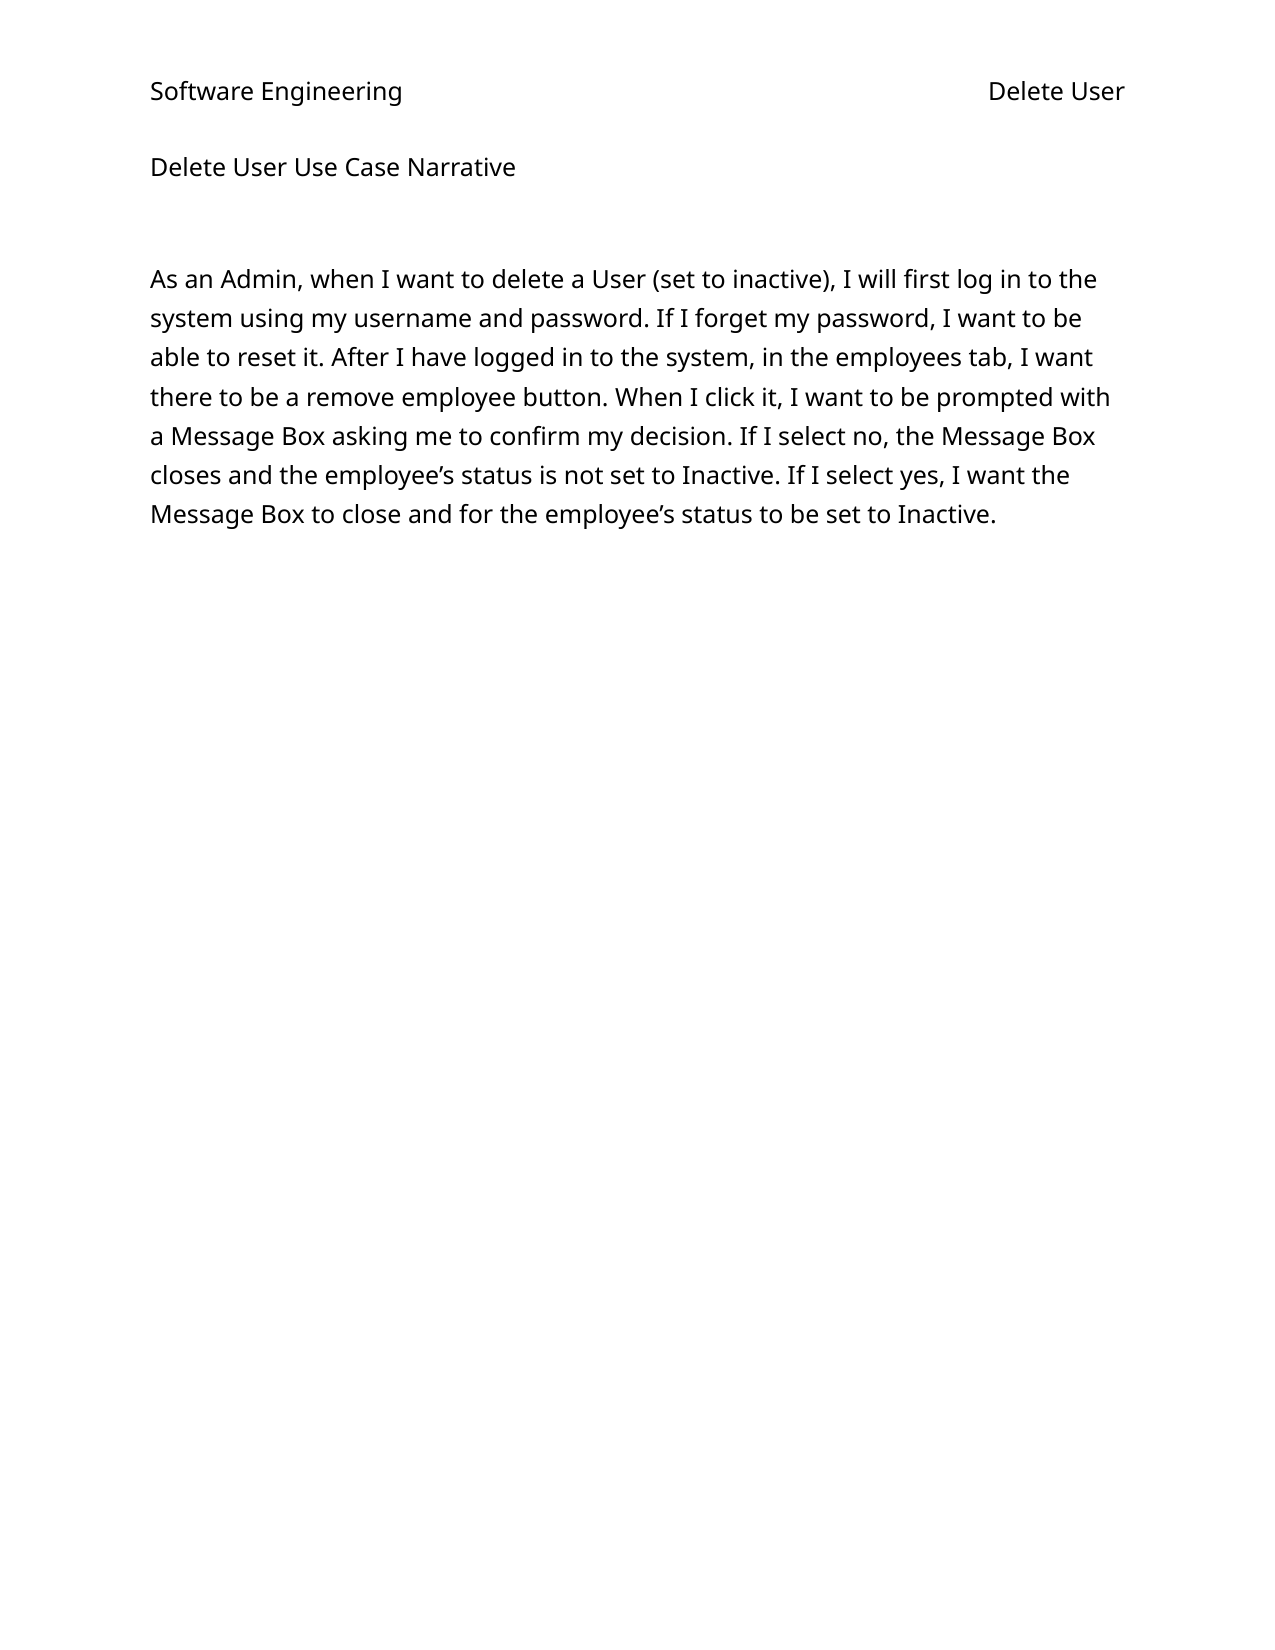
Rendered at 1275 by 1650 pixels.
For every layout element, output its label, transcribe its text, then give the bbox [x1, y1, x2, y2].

text Delete User Use Case Narrative [150, 150, 1125, 184]
text As an Admin, when I want to delete a User (set to inactive), I will first log in to the system using my username and password. If I forget my password, I want to be able to reset it. After I have logged in to the system, in the employees tab, I want there to be a remove employee button. When I click it, I want to be prompted with a Message Box asking me to confirm my decision. If I select no, the Message Box closes and the employee’s status is not set to Inactive. If I select yes, I want the Message Box to close and for the employee’s status to be set to Inactive. [150, 262, 1125, 531]
